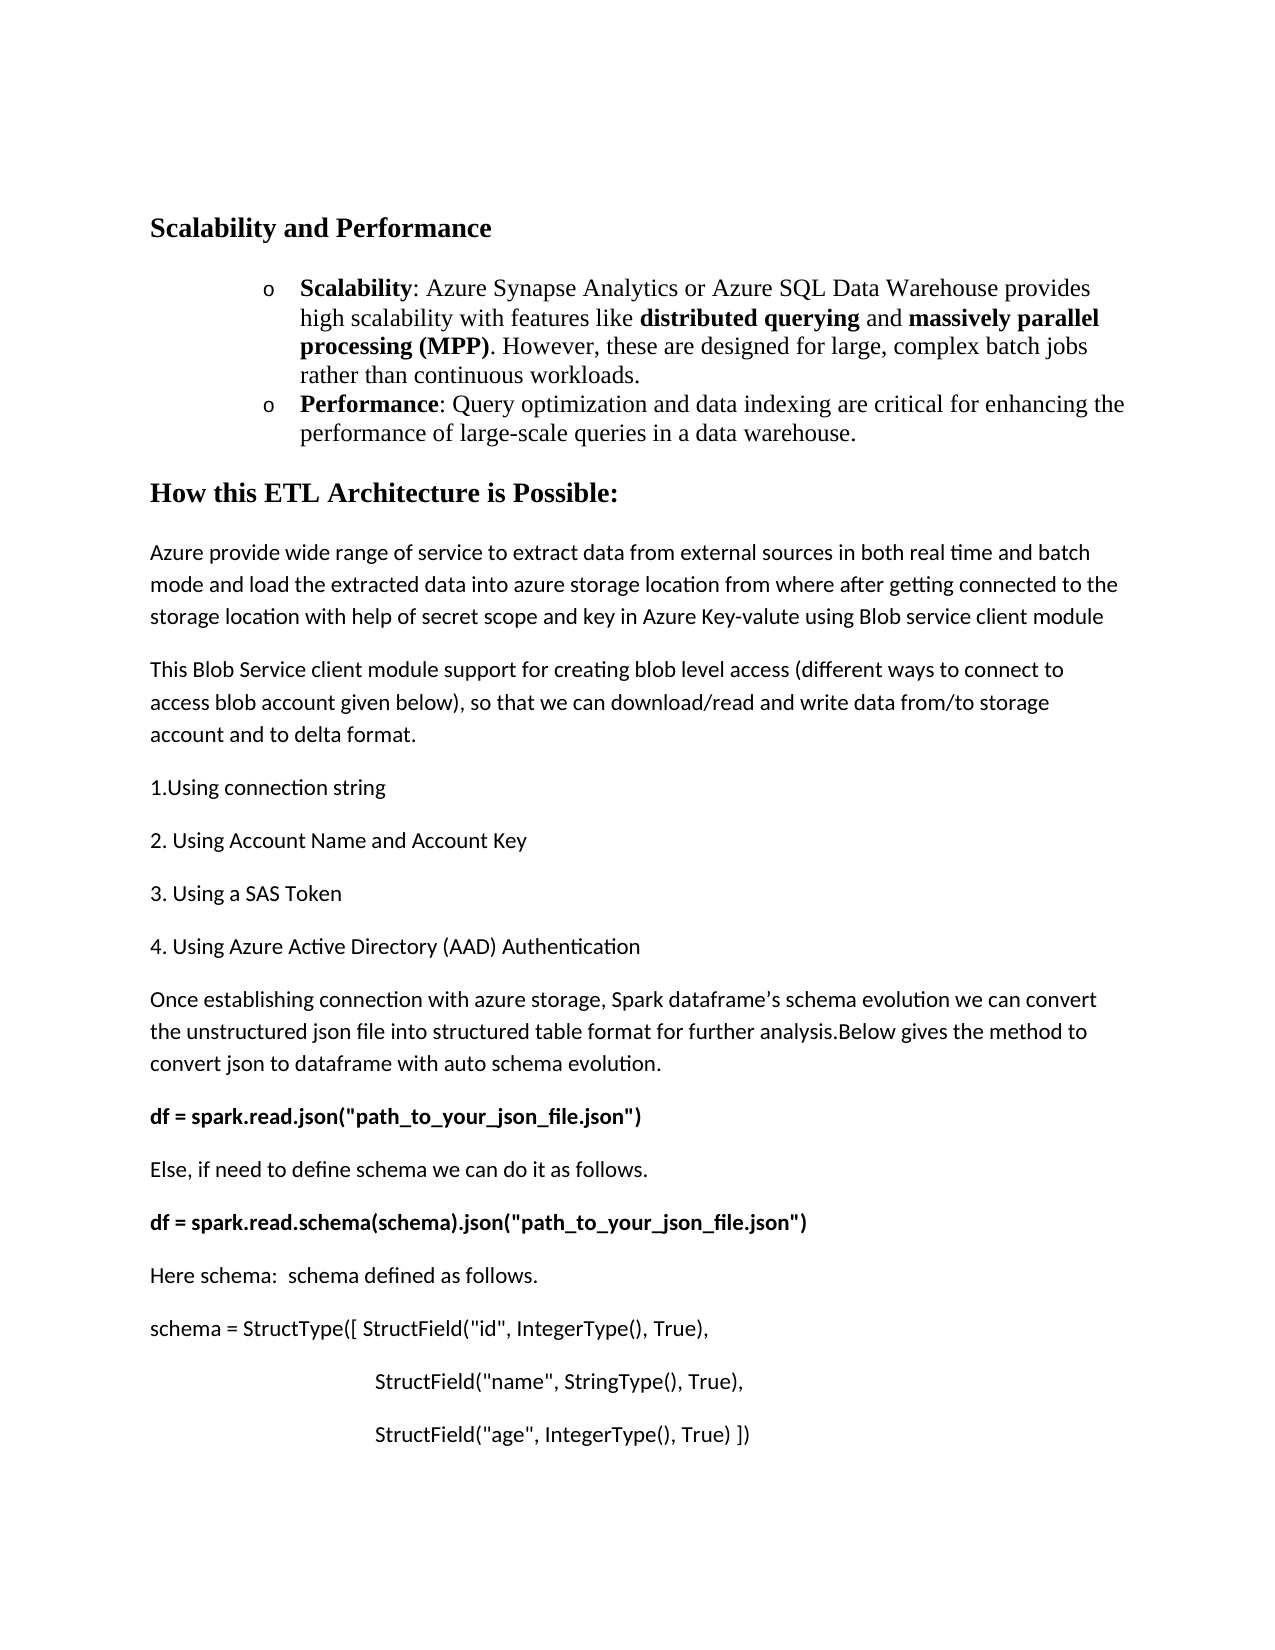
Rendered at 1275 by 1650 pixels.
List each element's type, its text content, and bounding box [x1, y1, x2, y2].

text Here schema: schema defined as follows. [150, 1261, 1125, 1289]
text Azure provide wide range of service to extract data from external sources in both real time and batch mode and load the extracted data into azure storage location from where after getting connected to the storage location with help of secret scope and key in Azure Key-valute using Blob service client module [150, 538, 1125, 630]
text Scalability and Performance [150, 212, 1125, 244]
text df = spark.read.schema(schema).json("path_to_your_json_file.json") [150, 1208, 1125, 1236]
list Performance: Query optimization and data indexing are critical for enhancing the performance of large-scale queries in a data warehouse. [262, 389, 1125, 447]
list Scalability: Azure Synapse Analytics or Azure SQL Data Warehouse provides high scalability with features like distributed querying and massively parallel processing (MPP). However, these are designed for large, complex batch jobs rather than continuous workloads. [262, 273, 1125, 389]
text Once establishing connection with azure storage, Spark dataframe’s schema evolution we can convert the unstructured json file into structured table format for further analysis.Below gives the method to convert json to dataframe with auto schema evolution. [150, 985, 1125, 1077]
text 4. Using Azure Active Directory (AAD) Authentication [150, 932, 1125, 960]
text 1.Using connection string [150, 773, 1125, 801]
text StructField("name", StringType(), True), [300, 1367, 1125, 1395]
text Else, if need to define schema we can do it as follows. [150, 1155, 1125, 1183]
text schema = StructType([ StructField("id", IntegerType(), True), [150, 1314, 1125, 1342]
text StructField("age", IntegerType(), True) ]) [300, 1420, 1125, 1448]
text 3. Using a SAS Token [150, 879, 1125, 907]
text This Blob Service client module support for creating blob level access (different ways to connect to access blob account given below), so that we can download/read and write data from/to storage account and to delta format. [150, 655, 1125, 748]
text df = spark.read.json("path_to_your_json_file.json") [150, 1102, 1125, 1130]
text How this ETL Architecture is Possible: [150, 476, 1125, 509]
text 2. Using Account Name and Account Key [150, 826, 1125, 854]
